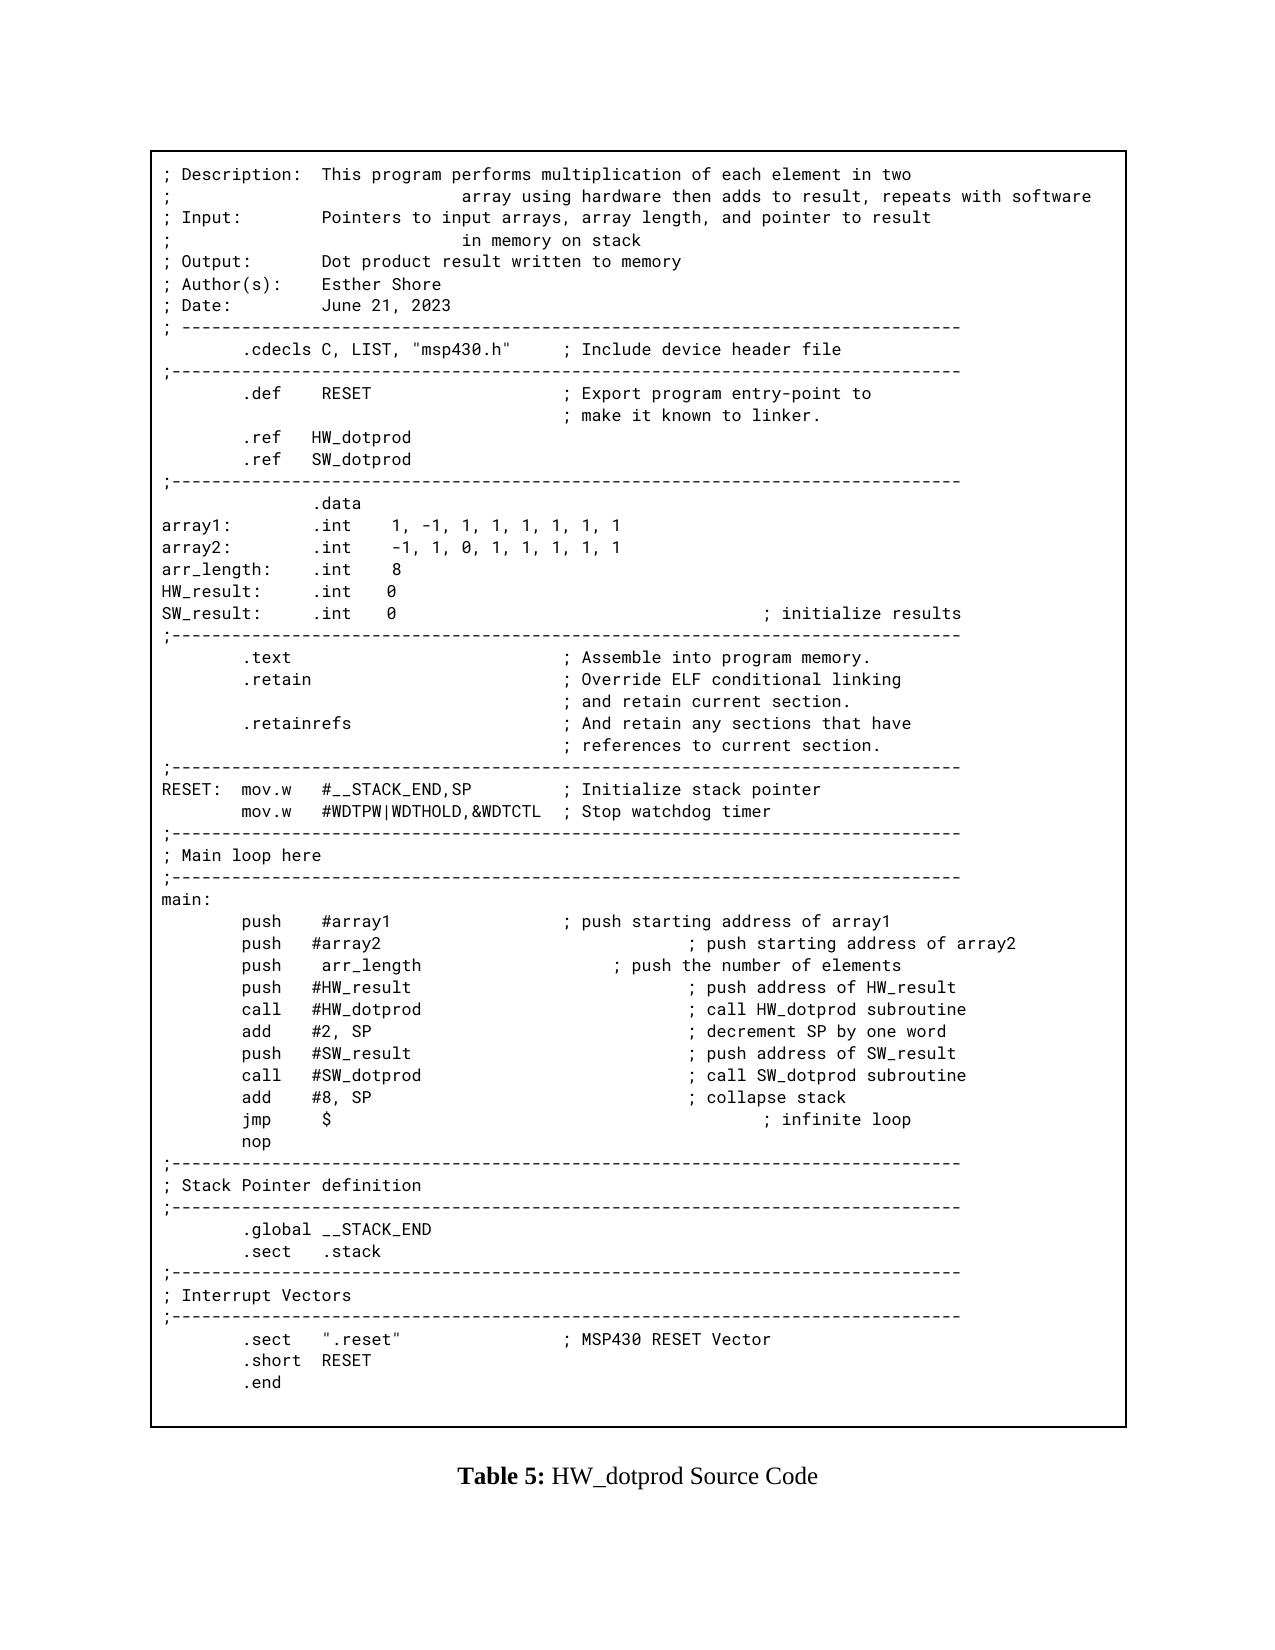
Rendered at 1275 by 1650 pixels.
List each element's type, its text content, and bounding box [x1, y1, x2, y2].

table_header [152, 152, 1125, 1426]
text Table 5: HW_dotprod Source Code [150, 1461, 1125, 1489]
